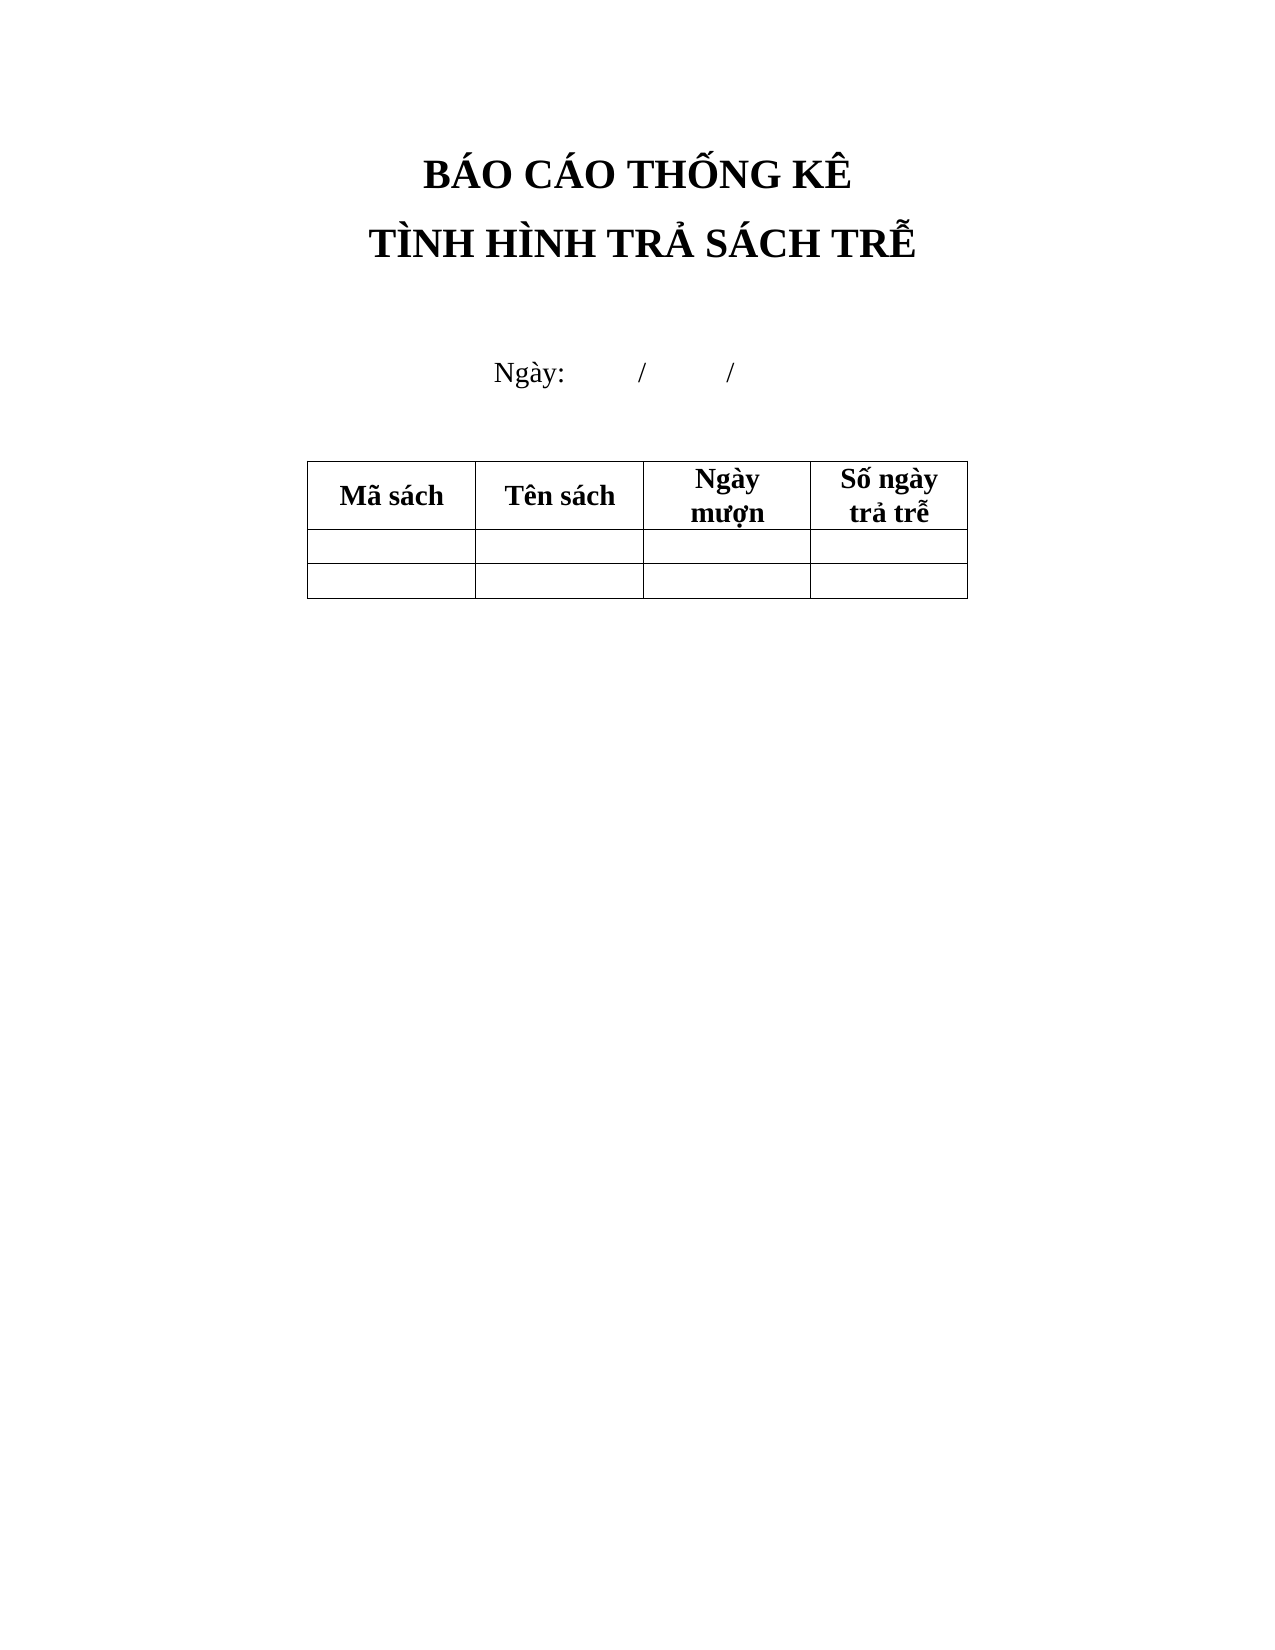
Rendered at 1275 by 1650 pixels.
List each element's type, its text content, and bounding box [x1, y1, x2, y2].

table_cell [644, 564, 810, 598]
table_cell [476, 530, 643, 563]
table_cell [811, 564, 967, 598]
table_cell [308, 564, 475, 598]
text BÁO CÁO THỐNG KÊ [150, 150, 1125, 198]
table_header Số ngày trả trễ [811, 462, 967, 529]
table_header Ngày mượn [644, 462, 810, 529]
text Ngày: / / [450, 355, 1125, 388]
table_header Mã sách [308, 462, 475, 529]
table_header Tên sách [476, 462, 643, 529]
table_cell [476, 564, 643, 598]
table_cell [811, 530, 967, 563]
text TÌNH HÌNH TRẢ SÁCH TRỄ [150, 218, 1125, 266]
table_cell [644, 530, 810, 563]
table_cell [308, 530, 475, 563]
